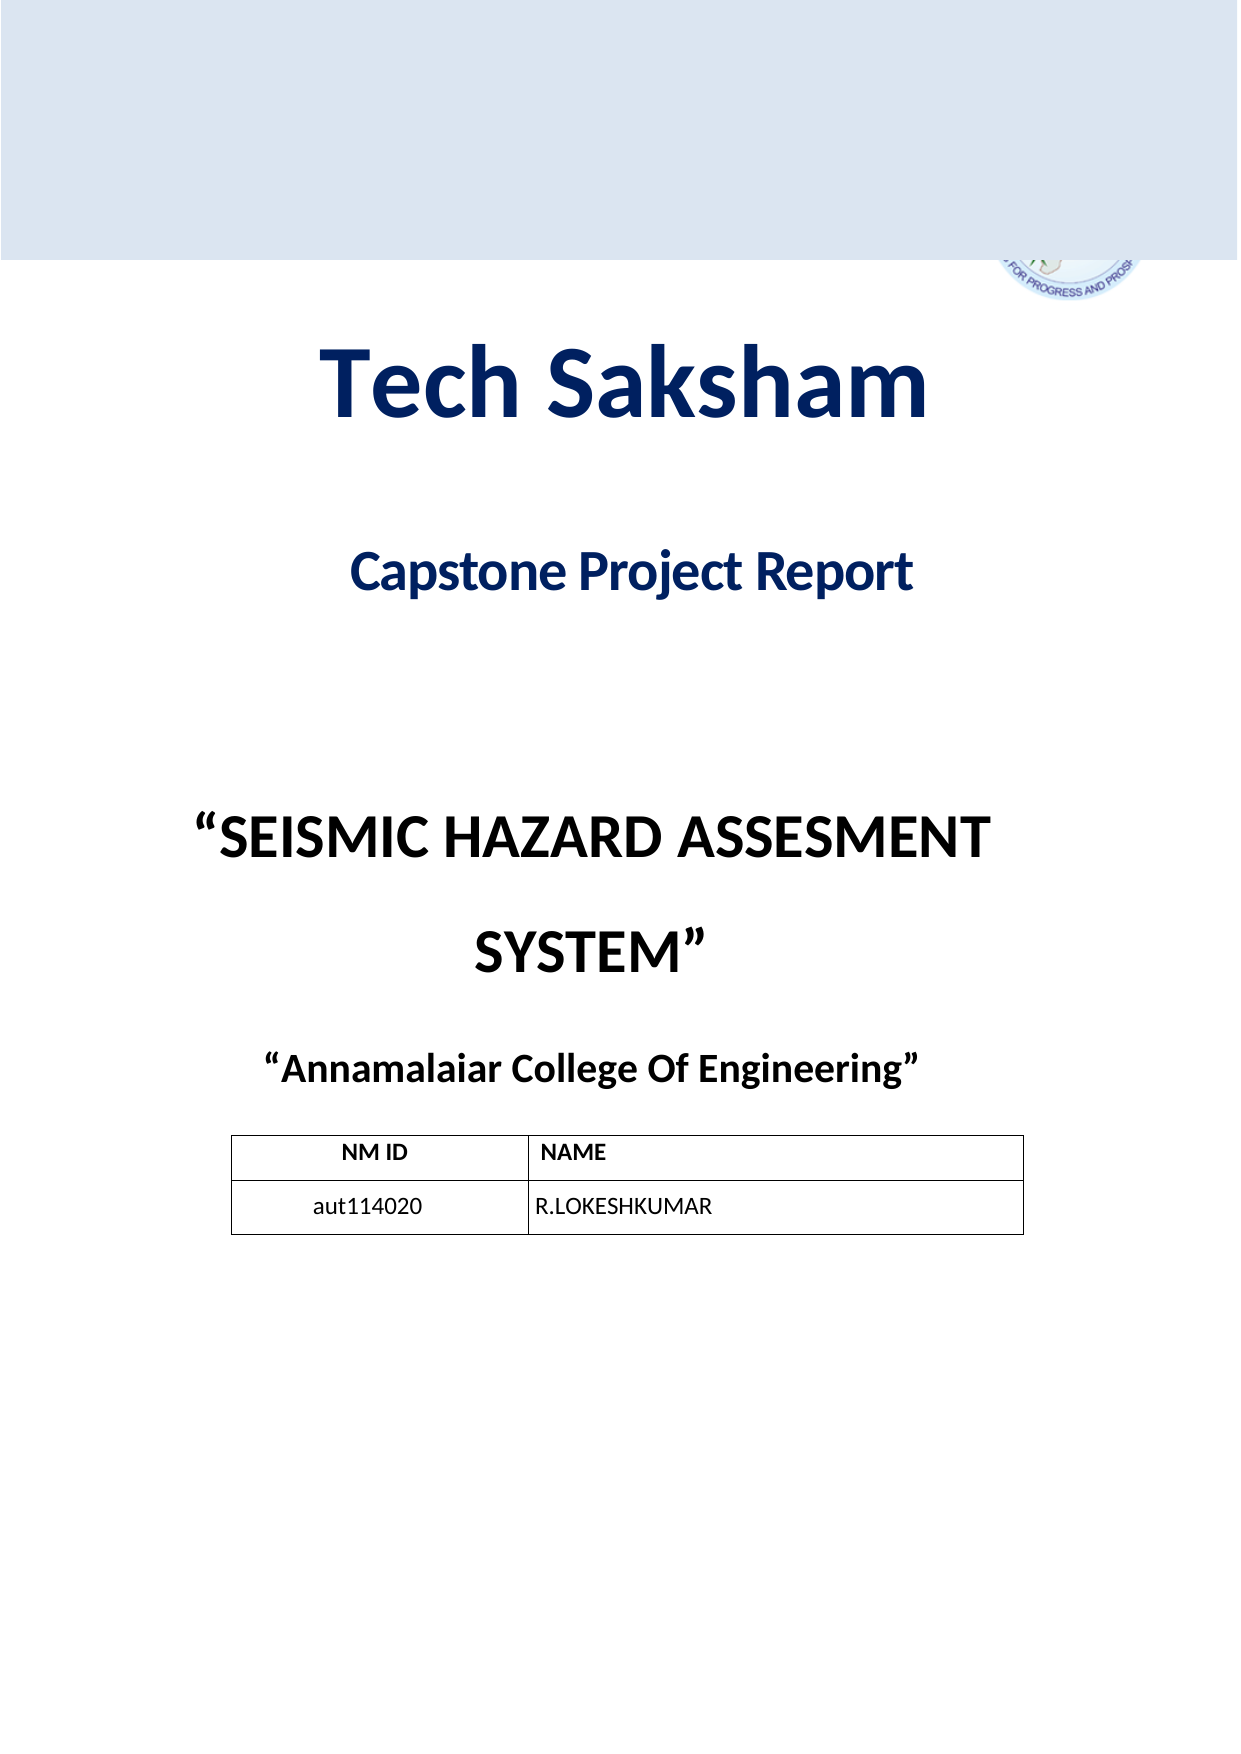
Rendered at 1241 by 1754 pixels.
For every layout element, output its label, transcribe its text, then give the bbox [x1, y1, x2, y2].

text “Annamalaiar College Of Engineering” [150, 1042, 1033, 1093]
text “SEISMIC HAZARD ASSESMENT SYSTEM” [150, 797, 1033, 988]
table_header NAME [529, 1136, 1023, 1180]
picture [982, 260, 1156, 303]
table_cell aut114020 [232, 1181, 528, 1234]
table_header NM ID [232, 1136, 528, 1180]
table_cell R.LOKESHKUMAR [529, 1181, 1023, 1234]
